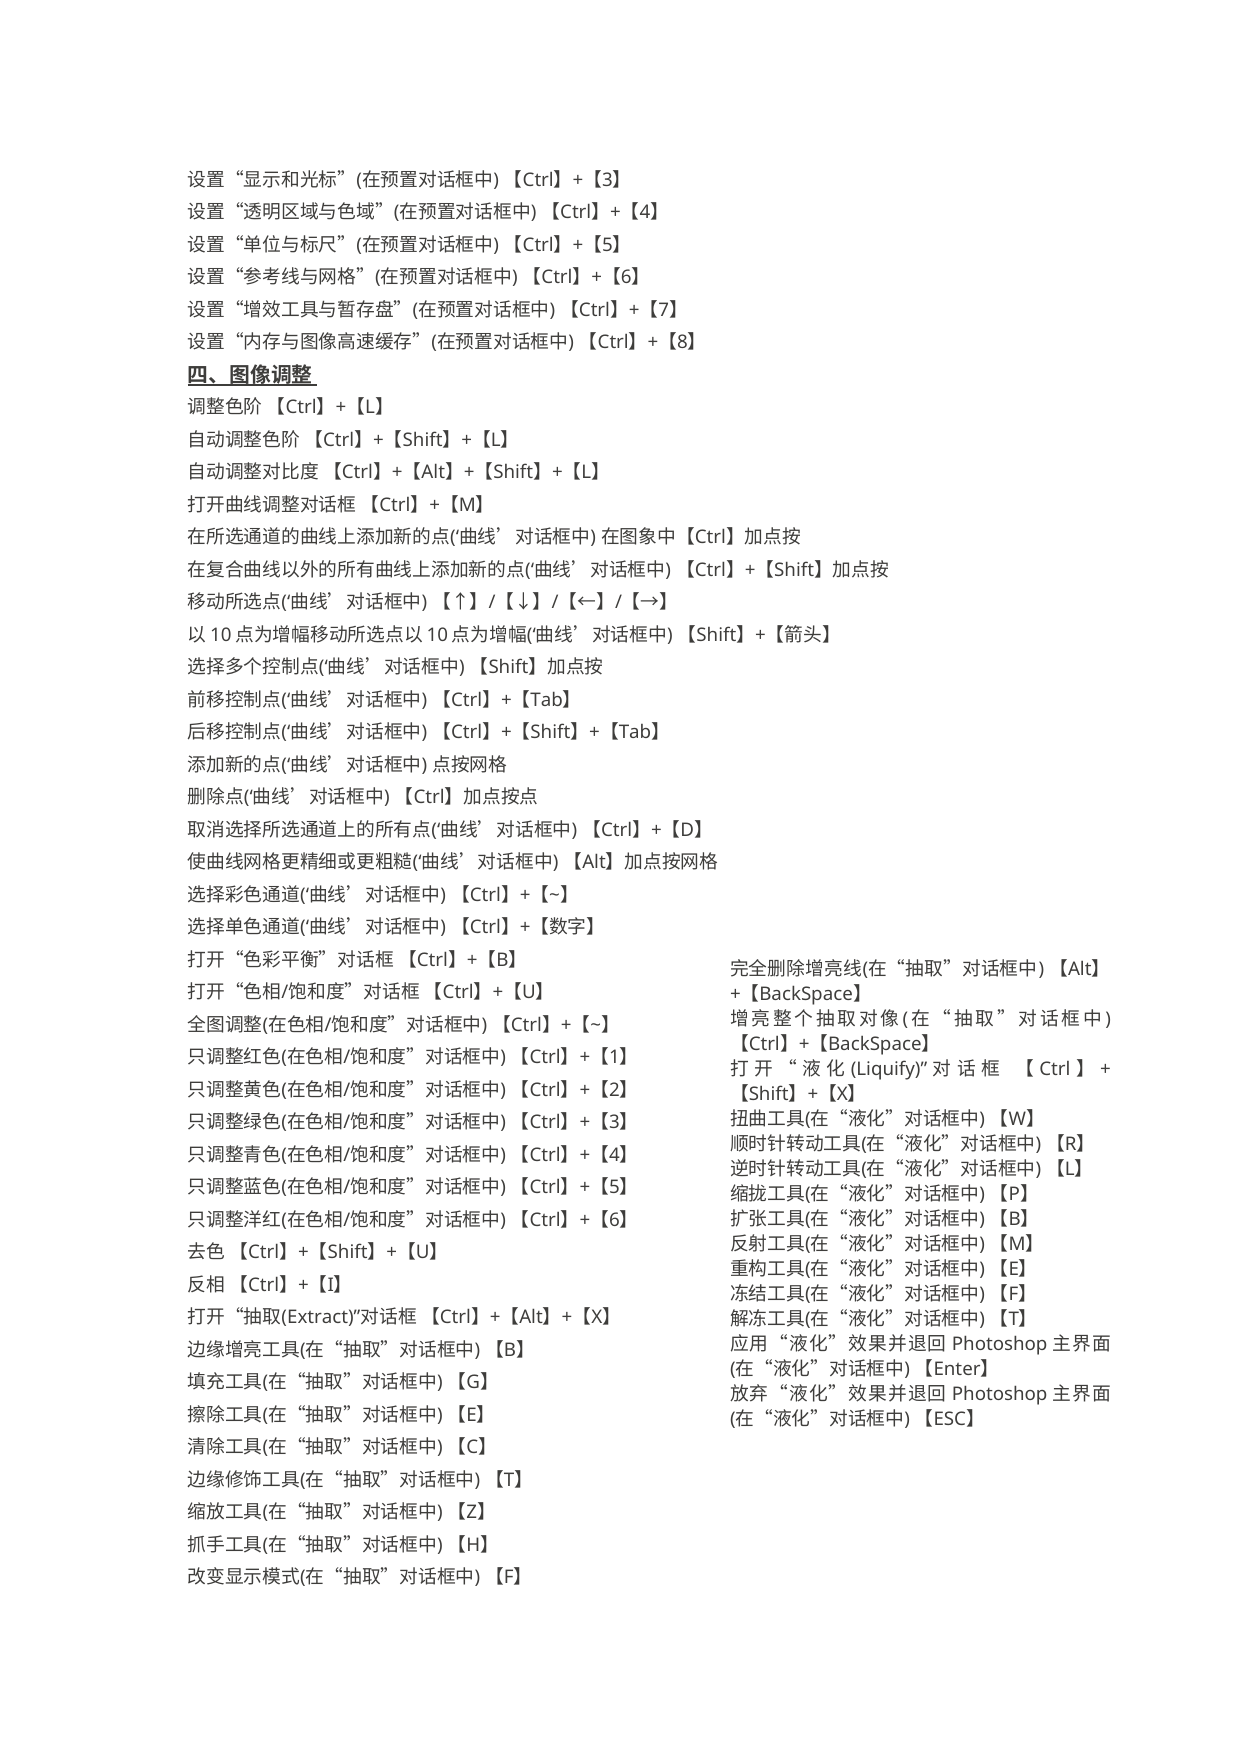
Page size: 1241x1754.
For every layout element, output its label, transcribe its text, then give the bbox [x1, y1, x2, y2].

text 只调整洋红(在色相/饱和度”对话框中) 【Ctrl】+【6】 [187, 1202, 714, 1234]
text 缩放工具(在“抽取”对话框中) 【Z】 [187, 1494, 1053, 1527]
text 设置“内存与图像高速缓存”(在预置对话框中) 【Ctrl】+【8】 [187, 324, 1053, 357]
text 后移控制点(‘曲线’对话框中) 【Ctrl】+【Shift】+【Tab】 [187, 714, 1053, 747]
text 选择单色通道(‘曲线’对话框中) 【Ctrl】+【数字】 [187, 909, 1053, 942]
text 只调整黄色(在色相/饱和度”对话框中) 【Ctrl】+【2】 [187, 1072, 714, 1104]
text 边缘增亮工具(在“抽取”对话框中) 【B】 [187, 1332, 714, 1364]
text 只调整蓝色(在色相/饱和度”对话框中) 【Ctrl】+【5】 [187, 1169, 714, 1202]
text 打开曲线调整对话框 【Ctrl】+【M】 [187, 487, 1053, 519]
text 改变显示模式(在“抽取”对话框中) 【F】 [187, 1559, 1053, 1592]
text 填充工具(在“抽取”对话框中) 【G】 [187, 1364, 714, 1397]
text 在所选通道的曲线上添加新的点(‘曲线’对话框中) 在图象中【Ctrl】加点按 [187, 519, 1053, 552]
text 设置“参考线与网格”(在预置对话框中) 【Ctrl】+【6】 [187, 259, 1053, 292]
text 只调整青色(在色相/饱和度”对话框中) 【Ctrl】+【4】 [187, 1137, 714, 1169]
text 自动调整色阶 【Ctrl】+【Shift】+【L】 [187, 422, 1053, 454]
text 全图调整(在色相/饱和度”对话框中) 【Ctrl】+【~】 [187, 1007, 714, 1039]
text 添加新的点(‘曲线’对话框中) 点按网格 [187, 747, 1053, 779]
text 在复合曲线以外的所有曲线上添加新的点(‘曲线’对话框中) 【Ctrl】+【Shift】加点按 [187, 552, 1053, 584]
text 边缘修饰工具(在“抽取”对话框中) 【T】 [187, 1462, 1053, 1494]
text 调整色阶 【Ctrl】+【L】 [187, 389, 1053, 422]
text 反相 【Ctrl】+【I】 [187, 1267, 714, 1299]
text 四、图像调整 [187, 357, 1053, 389]
text 去色 【Ctrl】+【Shift】+【U】 [187, 1234, 714, 1267]
text 擦除工具(在“抽取”对话框中) 【E】 [187, 1397, 714, 1429]
text 打开“抽取(Extract)”对话框 【Ctrl】+【Alt】+【X】 [187, 1299, 714, 1332]
text 设置“透明区域与色域”(在预置对话框中) 【Ctrl】+【4】 [187, 194, 1053, 227]
text 只调整红色(在色相/饱和度”对话框中) 【Ctrl】+【1】 [187, 1039, 714, 1072]
text 设置“显示和光标”(在预置对话框中) 【Ctrl】+【3】 [187, 162, 1053, 194]
text 清除工具(在“抽取”对话框中) 【C】 [187, 1429, 1053, 1462]
text 选择彩色通道(‘曲线’对话框中) 【Ctrl】+【~】 [187, 877, 1053, 909]
text 抓手工具(在“抽取”对话框中) 【H】 [187, 1527, 1053, 1559]
text 移动所选点(‘曲线’对话框中) 【↑】/【↓】/【←】/【→】 [187, 584, 1053, 617]
text 只调整绿色(在色相/饱和度”对话框中) 【Ctrl】+【3】 [187, 1104, 714, 1137]
text 设置“增效工具与暂存盘”(在预置对话框中) 【Ctrl】+【7】 [187, 292, 1053, 324]
text 删除点(‘曲线’对话框中) 【Ctrl】加点按点 [187, 779, 1053, 812]
text 取消选择所选通道上的所有点(‘曲线’对话框中) 【Ctrl】+【D】 [187, 812, 1053, 844]
text 自动调整对比度 【Ctrl】+【Alt】+【Shift】+【L】 [187, 454, 1053, 487]
text 设置“单位与标尺”(在预置对话框中) 【Ctrl】+【5】 [187, 227, 1053, 259]
text 选择多个控制点(‘曲线’对话框中) 【Shift】加点按 [187, 649, 1053, 682]
text 打开“色彩平衡”对话框 【Ctrl】+【B】 [187, 942, 1053, 974]
text 使曲线网格更精细或更粗糙(‘曲线’对话框中) 【Alt】加点按网格 [187, 844, 1053, 877]
text 前移控制点(‘曲线’对话框中) 【Ctrl】+【Tab】 [187, 682, 1053, 714]
text 以10点为增幅移动所选点以10点为增幅(‘曲线’对话框中) 【Shift】+【箭头】 [187, 617, 1053, 649]
text 打开“色相/饱和度”对话框 【Ctrl】+【U】 [187, 974, 714, 1007]
